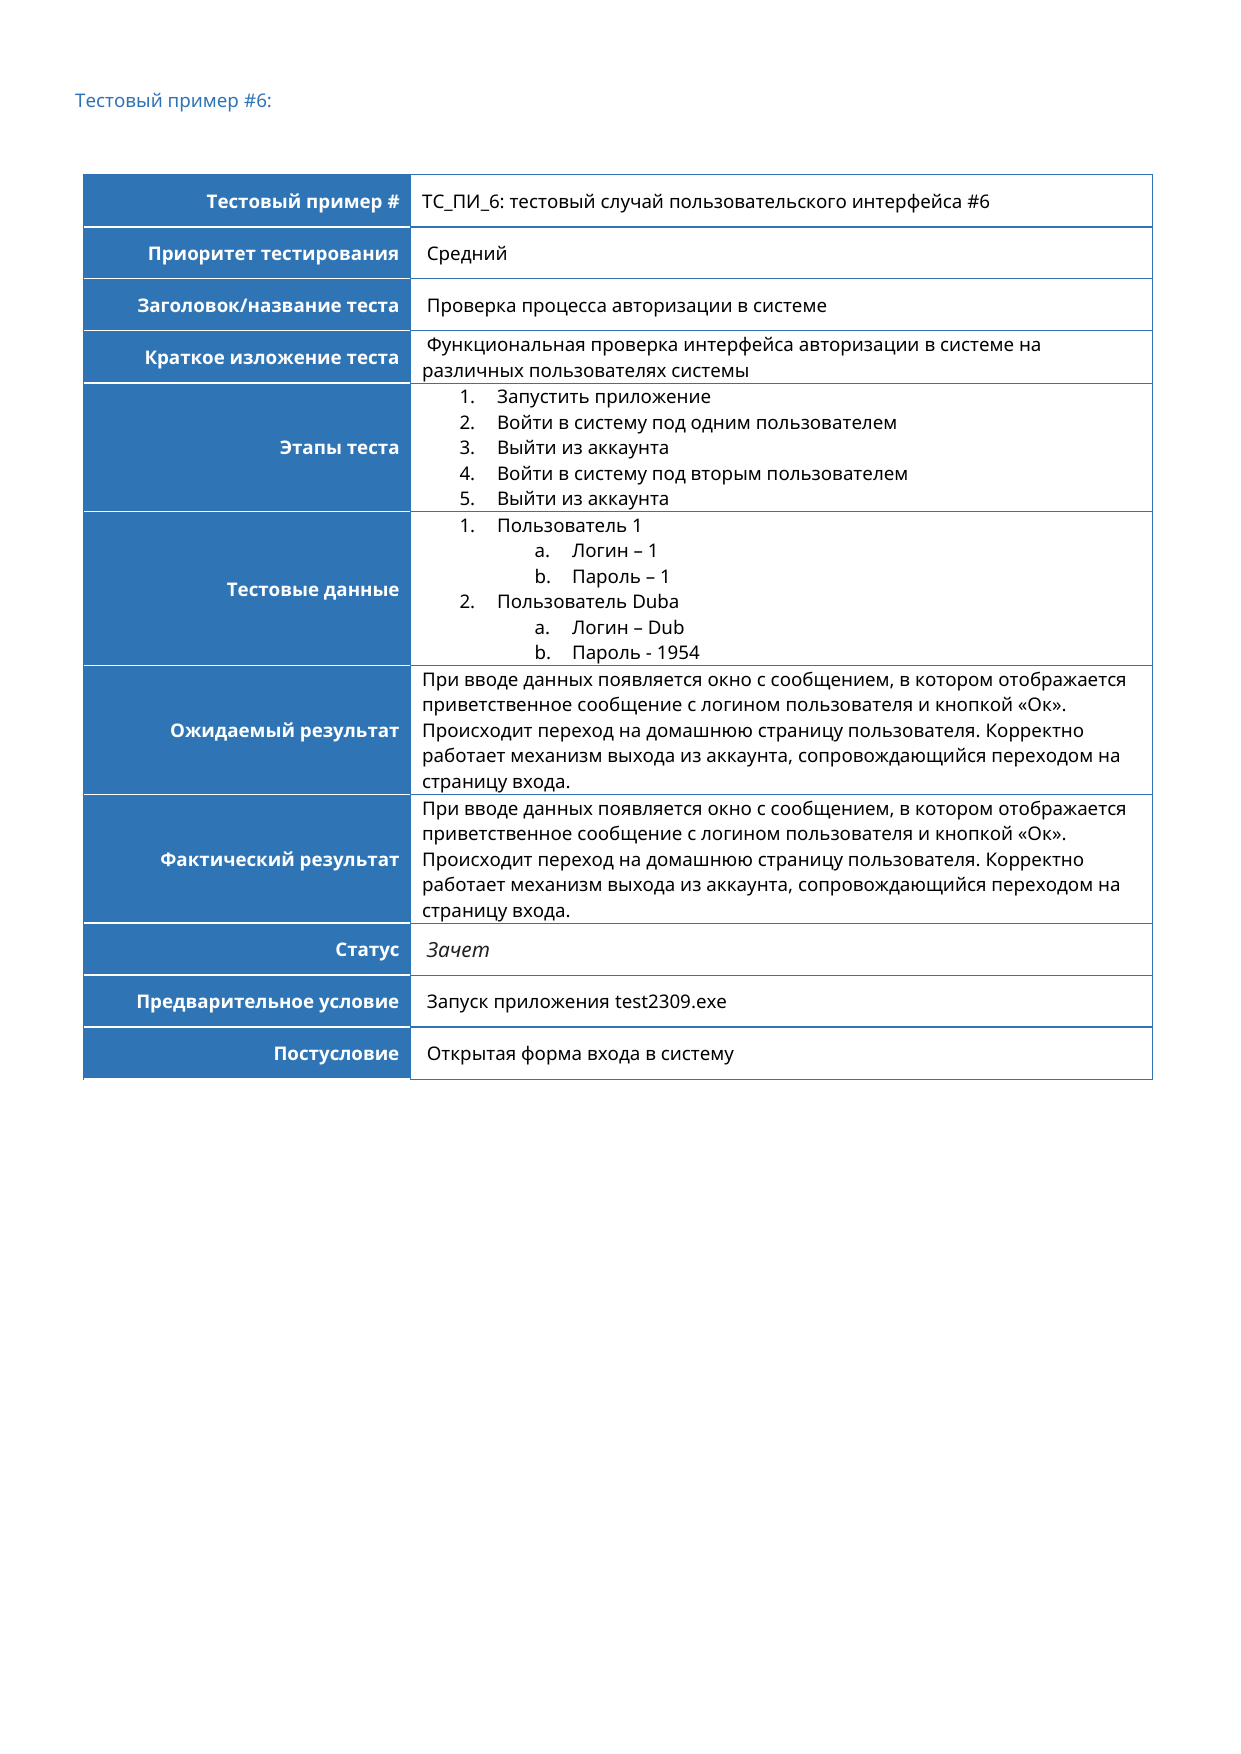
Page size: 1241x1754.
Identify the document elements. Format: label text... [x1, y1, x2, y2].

table_cell Фактический результат [84, 795, 410, 922]
table_cell Функциональная проверка интерфейса авторизации в системе на различных пользователях системы [411, 331, 1152, 382]
table_cell Предварительное условие [84, 976, 410, 1026]
table_cell Приоритет тестирования [84, 228, 410, 278]
table_cell При вводе данных появляется окно с сообщением, в котором отображается приветственное сообщение с логином пользователя и кнопкой «Ок». Происходит переход на домашнюю страницу пользователя. Корректно работает механизм выхода из аккаунта, сопровождающийся переходом на страницу входа. [411, 666, 1152, 794]
table_cell Постусловие [84, 1028, 410, 1078]
table_cell Запустить приложение Войти в систему под одним пользователем Выйти из аккаунта Войти в систему под вторым пользователем Выйти из аккаунта [411, 384, 1152, 511]
table_header ТС_ПИ_6: тестовый случай пользовательского интерфейса #6 [411, 175, 1152, 226]
table_cell Тестовые данные [84, 512, 410, 665]
table_cell Этапы теста [84, 384, 410, 511]
table_cell Зачет [411, 924, 1152, 974]
table_cell При вводе данных появляется окно с сообщением, в котором отображается приветственное сообщение с логином пользователя и кнопкой «Ок». Происходит переход на домашнюю страницу пользователя. Корректно работает механизм выхода из аккаунта, сопровождающийся переходом на страницу входа. [411, 795, 1152, 922]
table_header Тестовый пример # [84, 175, 410, 226]
table_cell Средний [411, 228, 1152, 278]
table_cell Открытая форма входа в систему [411, 1028, 1152, 1078]
table_cell Краткое изложение теста [84, 331, 410, 382]
subtitle Тестовый пример #6: [75, 87, 1165, 113]
table_cell Проверка процесса авторизации в системе [411, 279, 1152, 330]
table_cell Заголовок/название теста [84, 279, 410, 330]
table_cell Пользователь 1 Логин – 1 Пароль – 1 Пользователь Duba Логин – Dub Пароль - 1954 [411, 512, 1152, 665]
table_cell Ожидаемый результат [84, 666, 410, 794]
table_cell Статус [84, 924, 410, 974]
table_cell Запуск приложения test2309.exe [411, 976, 1152, 1026]
